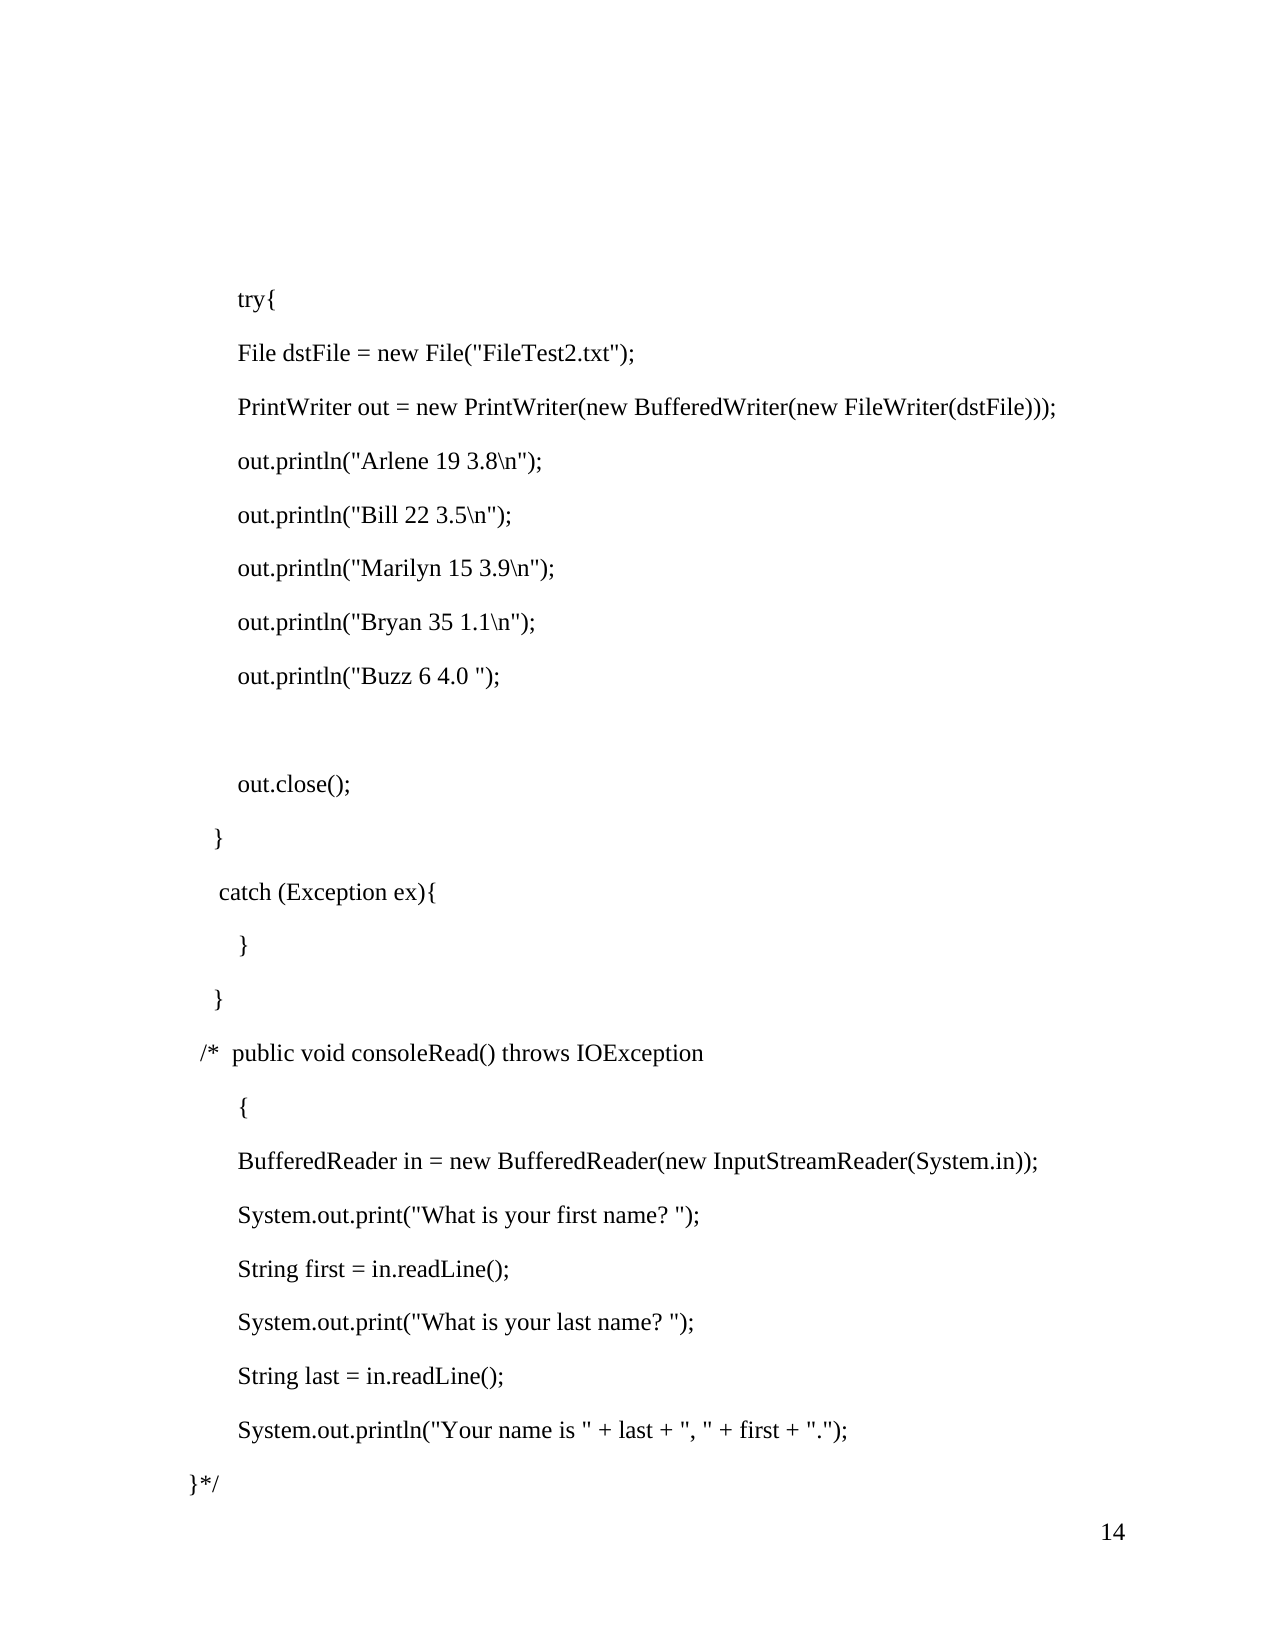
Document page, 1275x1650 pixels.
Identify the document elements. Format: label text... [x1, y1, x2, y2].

text out.println("Arlene 19 3.8\n"); [187, 446, 1125, 474]
text /* public void consoleRead() throws IOException [187, 1038, 1125, 1067]
text } [187, 931, 1125, 959]
text } [187, 984, 1125, 1013]
text catch (Exception ex){ [187, 877, 1125, 905]
text try{ [187, 284, 1125, 313]
text out.println("Marilyn 15 3.9\n"); [187, 553, 1125, 582]
text } [187, 823, 1125, 852]
text out.println("Bryan 35 1.1\n"); [187, 607, 1125, 636]
text PrintWriter out = new PrintWriter(new BufferedWriter(new FileWriter(dstFile))); [187, 392, 1125, 421]
text String first = in.readLine(); [187, 1254, 1125, 1282]
text System.out.println("Your name is " + last + ", " + first + "."); [187, 1415, 1125, 1444]
text System.out.print("What is your last name? "); [187, 1307, 1125, 1336]
text BufferedReader in = new BufferedReader(new InputStreamReader(System.in)); [187, 1146, 1125, 1175]
text out.println("Bill 22 3.5\n"); [187, 500, 1125, 528]
text { [187, 1092, 1125, 1121]
text out.println("Buzz 6 4.0 "); [187, 661, 1125, 690]
text }*/ [187, 1469, 1125, 1498]
text System.out.print("What is your first name? "); [187, 1200, 1125, 1228]
text String last = in.readLine(); [187, 1361, 1125, 1390]
text out.close(); [187, 769, 1125, 798]
text File dstFile = new File("FileTest2.txt"); [187, 338, 1125, 367]
